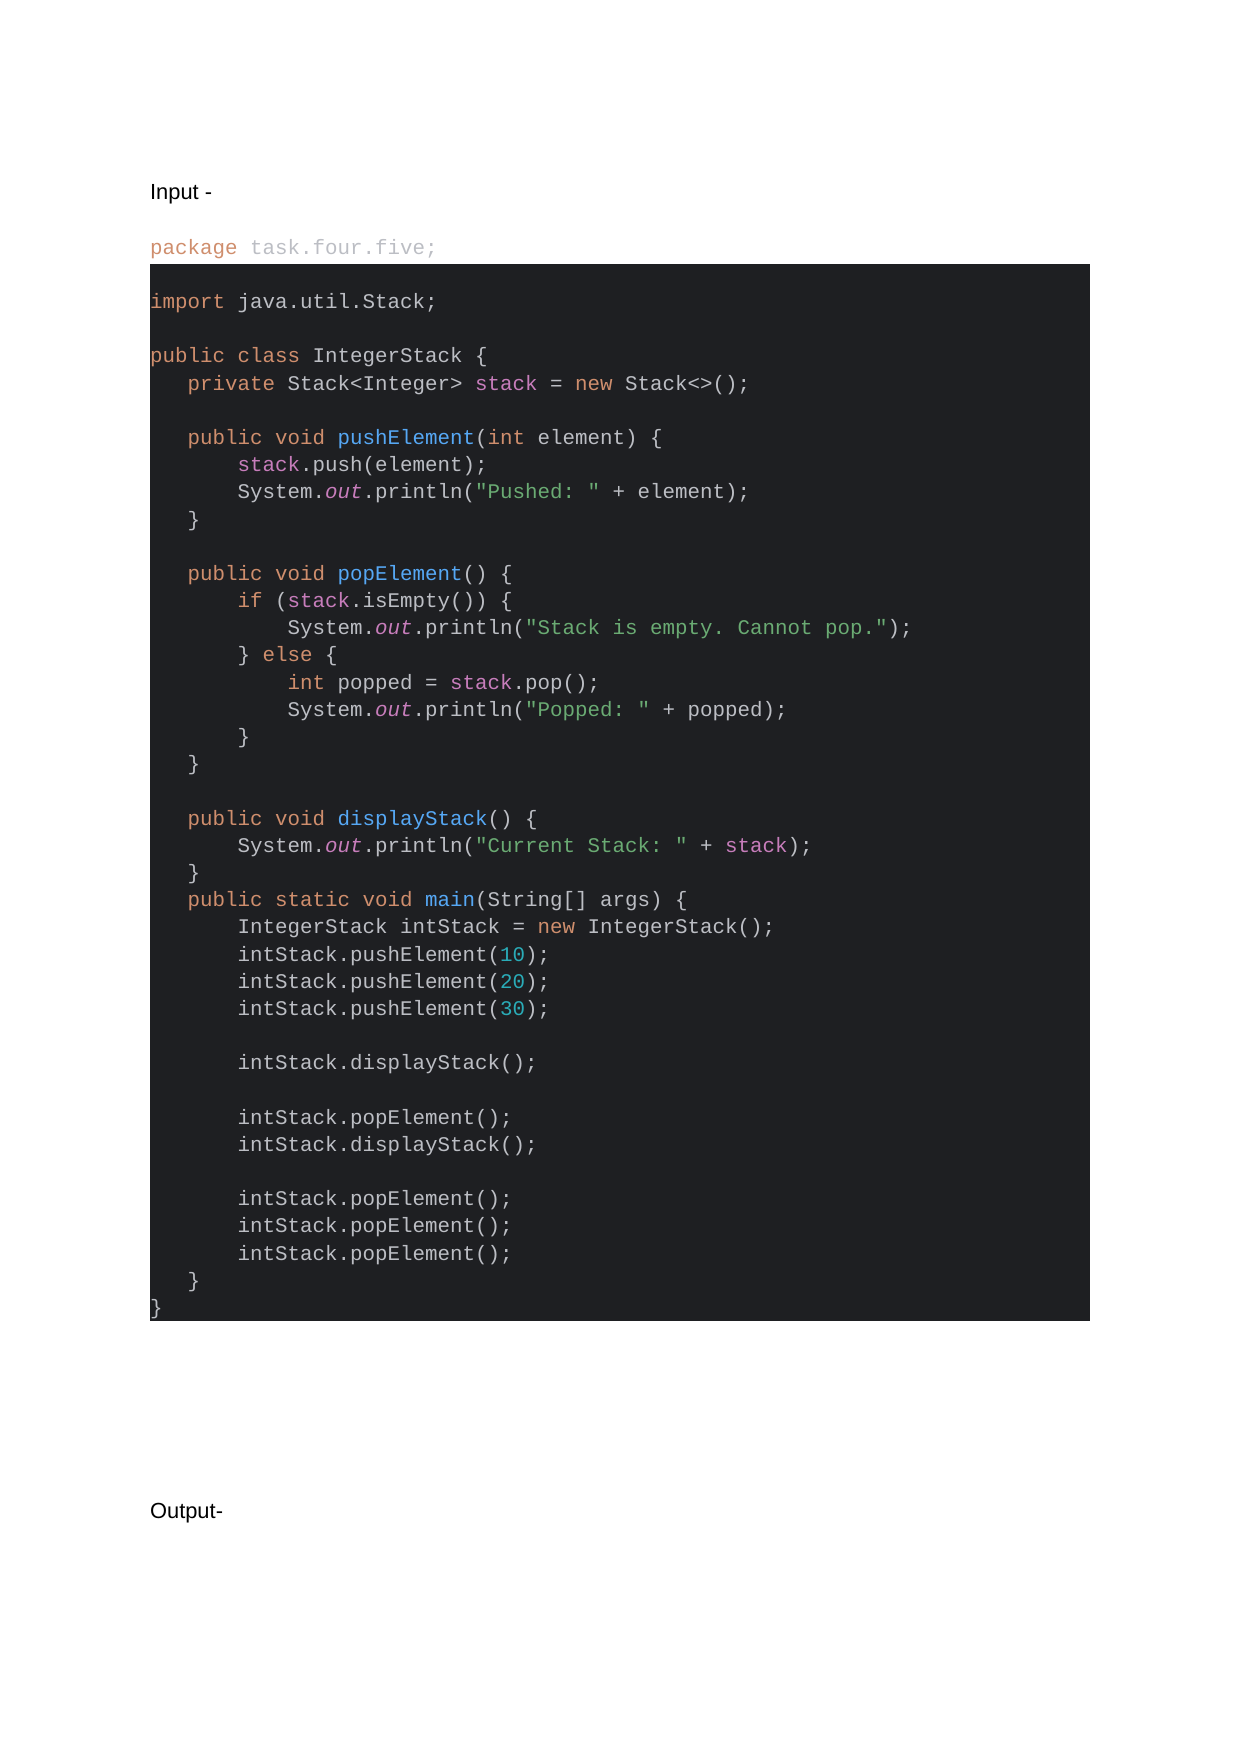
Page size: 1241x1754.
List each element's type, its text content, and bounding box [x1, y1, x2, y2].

text } else { [150, 644, 1090, 668]
text } [150, 508, 1090, 532]
text intStack.displayStack(); [150, 1134, 1090, 1157]
text stack.push(element); [150, 454, 1090, 478]
text } [150, 1297, 1090, 1321]
text private Stack<Integer> stack = new Stack<>(); [150, 373, 1090, 396]
text intStack.pushElement(30); [150, 998, 1090, 1022]
text } [150, 1270, 1090, 1293]
text } [150, 753, 1090, 777]
text public void popElement() { [150, 563, 1090, 587]
text int popped = stack.pop(); [150, 672, 1090, 695]
text System.out.println("Popped: " + popped); [150, 699, 1090, 722]
text Output- [150, 1498, 1090, 1553]
text if (stack.isEmpty()) { [150, 590, 1090, 614]
text System.out.println("Stack is empty. Cannot pop."); [150, 617, 1090, 641]
text } [150, 726, 1090, 750]
text intStack.displayStack(); [150, 1052, 1090, 1076]
text Input - package task.four.five; [150, 179, 1090, 260]
text public static void main(String[] args) { [150, 889, 1090, 913]
text intStack.popElement(); [150, 1215, 1090, 1239]
text public void displayStack() { [150, 808, 1090, 831]
text intStack.popElement(); [150, 1107, 1090, 1130]
text intStack.pushElement(10); [150, 943, 1090, 967]
text public void pushElement(int element) { [150, 427, 1090, 451]
text System.out.println("Current Stack: " + stack); [150, 835, 1090, 858]
text import java.util.Stack; [150, 291, 1090, 315]
text public class IntegerStack { [150, 345, 1090, 369]
text System.out.println("Pushed: " + element); [150, 481, 1090, 505]
text } [150, 862, 1090, 886]
text intStack.popElement(); [150, 1188, 1090, 1212]
text intStack.pushElement(20); [150, 971, 1090, 994]
text IntegerStack intStack = new IntegerStack(); [150, 916, 1090, 940]
text intStack.popElement(); [150, 1243, 1090, 1266]
